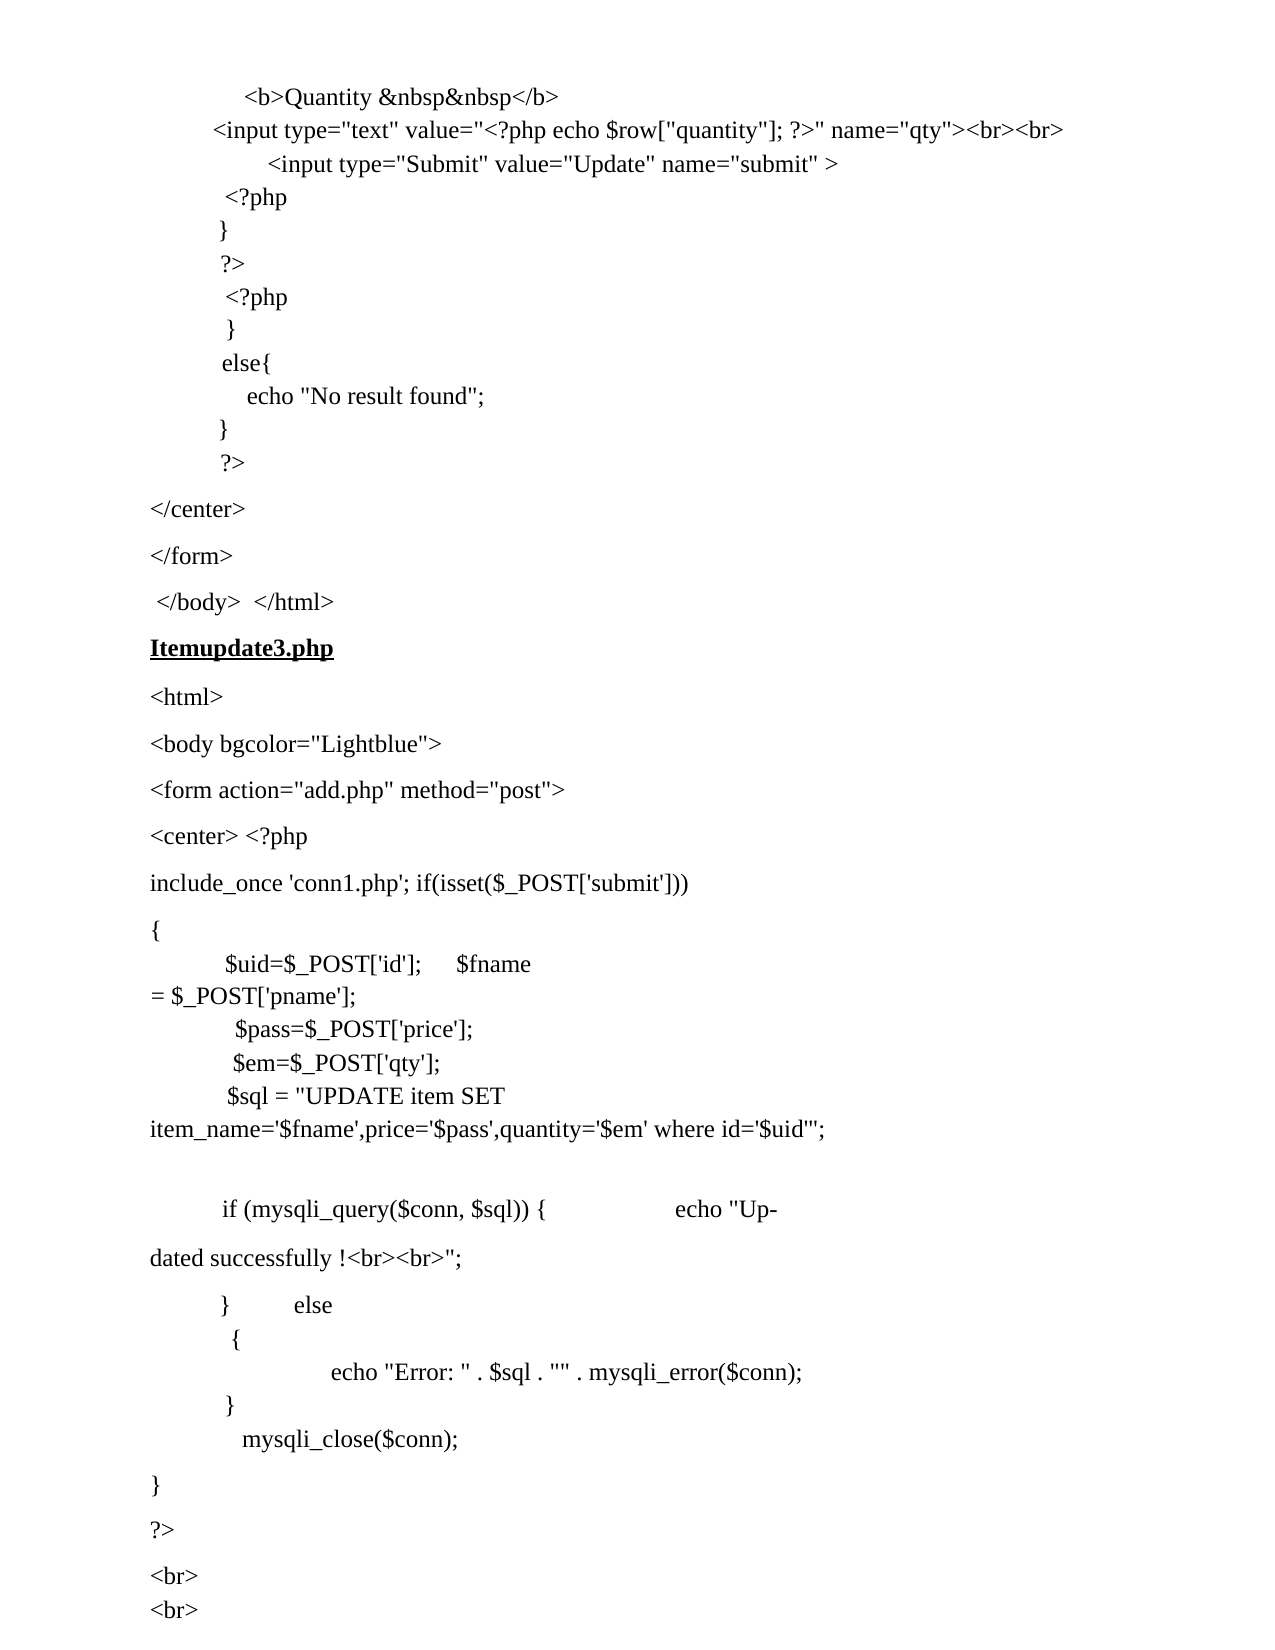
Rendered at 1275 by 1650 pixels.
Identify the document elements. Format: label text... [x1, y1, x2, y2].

text </form> [149, 541, 994, 570]
text <?php } [149, 282, 318, 343]
text if (mysqli_query($conn, $sql)) { echo "Up- [149, 1194, 1077, 1223]
text <html> [149, 682, 994, 711]
text <input type="Submit" value="Update" name="submit" > [149, 149, 1077, 178]
text { [149, 916, 1077, 944]
text <br> [149, 1595, 994, 1623]
text item_name='$fname',price='$pass',quantity='$em' where id='$uid'"; [149, 1114, 994, 1143]
text <b>Quantity &nbsp&nbsp</b> [149, 82, 1077, 111]
text <center> <?php [149, 821, 994, 850]
text $em=$_POST['qty']; [149, 1048, 1077, 1077]
text </center> [149, 494, 994, 523]
text <?php [149, 182, 1077, 211]
text { [224, 1324, 994, 1353]
text $uid=$_POST['id']; $fname = $_POST['pname']; [149, 949, 540, 1010]
text </body> </html> [149, 587, 336, 616]
text } [149, 216, 1077, 244]
text } [149, 1391, 1077, 1419]
text } [149, 1470, 994, 1498]
text <form action="add.php" method="post"> [149, 775, 994, 804]
text $pass=$_POST['price']; [149, 1014, 1077, 1043]
text Itemupdate3.php [149, 633, 1077, 662]
text mysqli_close($conn); [149, 1424, 1077, 1453]
text else{ [149, 348, 1077, 377]
text <br> [149, 1561, 994, 1590]
text $sql = "UPDATE item SET [149, 1081, 1077, 1110]
text echo "No result found"; [149, 381, 1077, 410]
text echo "Error: " . $sql . "" . mysqli_error($conn); [150, 1357, 1077, 1386]
text include_once 'conn1.php'; if(isset($_POST['submit'])) [149, 868, 994, 897]
text } else [149, 1291, 1077, 1319]
text ?> [149, 1515, 994, 1544]
text <body bgcolor="Lightblue"> [149, 729, 994, 758]
text ?> [149, 448, 1077, 477]
text <input type="text" value="<?php echo $row["quantity"]; ?>" name="qty"><br><br> [149, 116, 1077, 144]
text ?> [149, 249, 1077, 278]
text } [149, 414, 1077, 443]
text dated successfully !<br><br>"; [149, 1243, 994, 1272]
